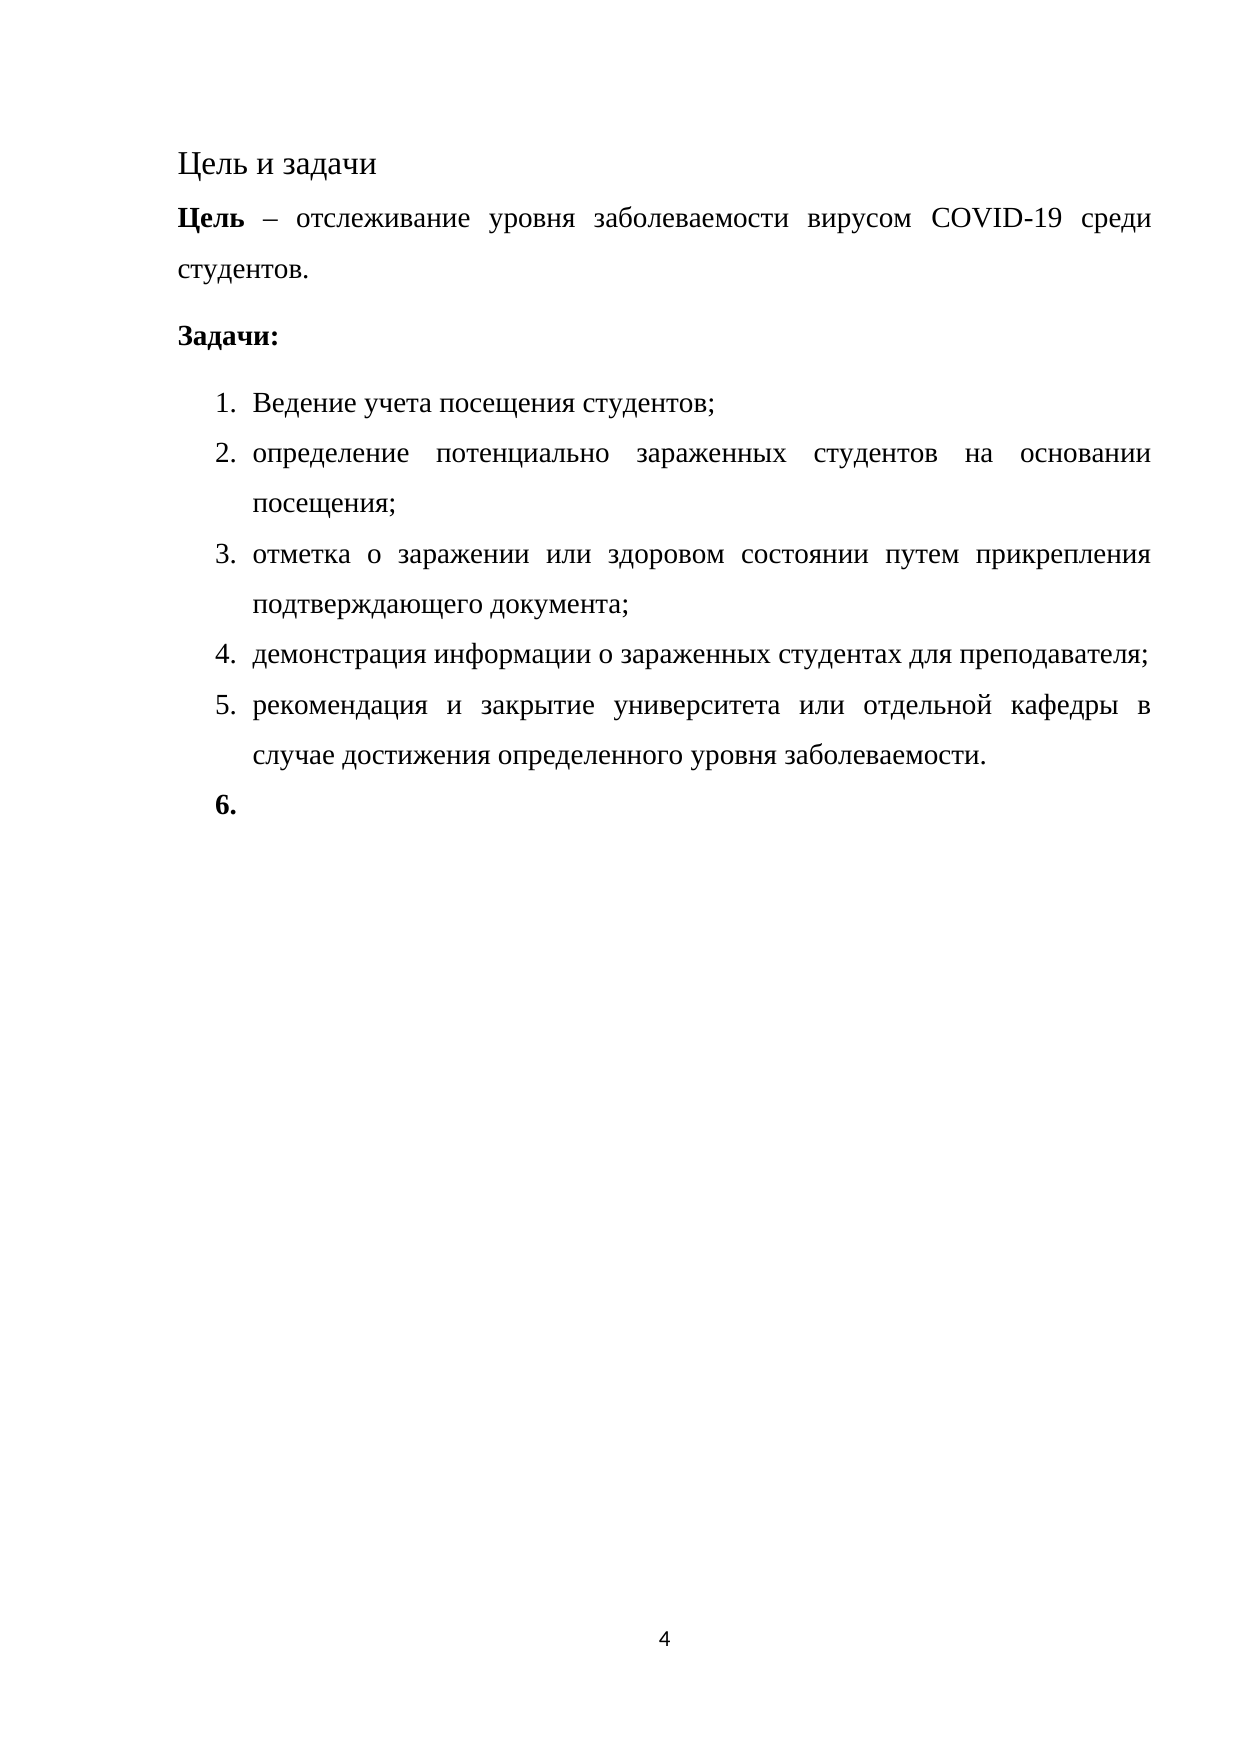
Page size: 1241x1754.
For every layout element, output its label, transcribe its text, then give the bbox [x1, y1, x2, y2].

list рекомендация и закрытие университета или отдельной кафедры в случае достижения определенного уровня заболеваемости. [215, 687, 1152, 771]
list демонстрация информации о зараженных студентах для преподавателя; [215, 636, 1152, 670]
text Цель – отслеживание уровня заболеваемости вирусом COVID-19 среди студентов. [177, 201, 1152, 284]
text Задачи: [177, 318, 1152, 351]
list определение потенциально зараженных студентов на основании посещения; [215, 435, 1152, 519]
list отметка о заражении или здоровом состоянии путем прикрепления подтверждающего документа; [215, 536, 1152, 620]
list Ведение учета посещения студентов; [215, 385, 1152, 418]
subtitle Цель и задачи [177, 143, 1152, 181]
